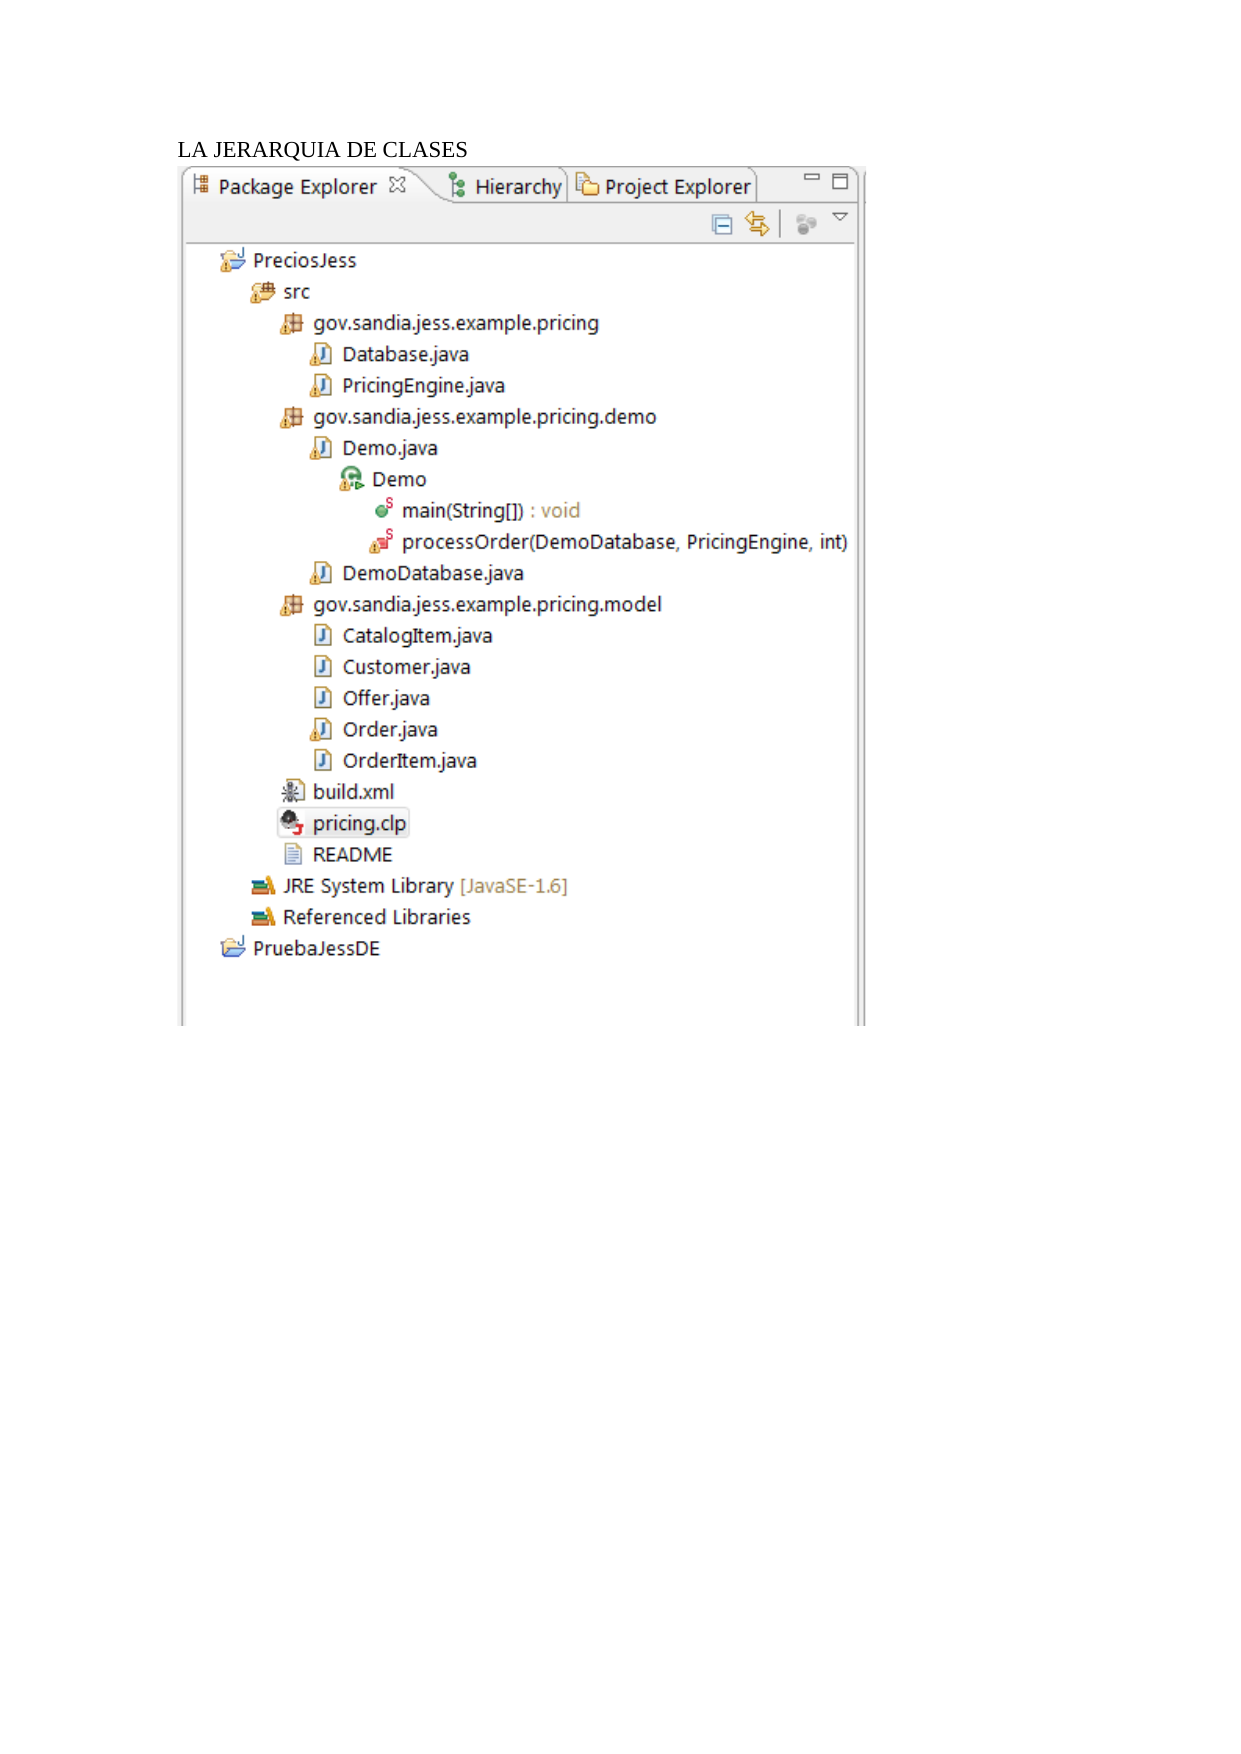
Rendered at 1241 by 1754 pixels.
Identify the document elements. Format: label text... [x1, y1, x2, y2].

picture [177, 166, 867, 1026]
text LA JERARQUIA DE CLASES [177, 136, 1063, 163]
